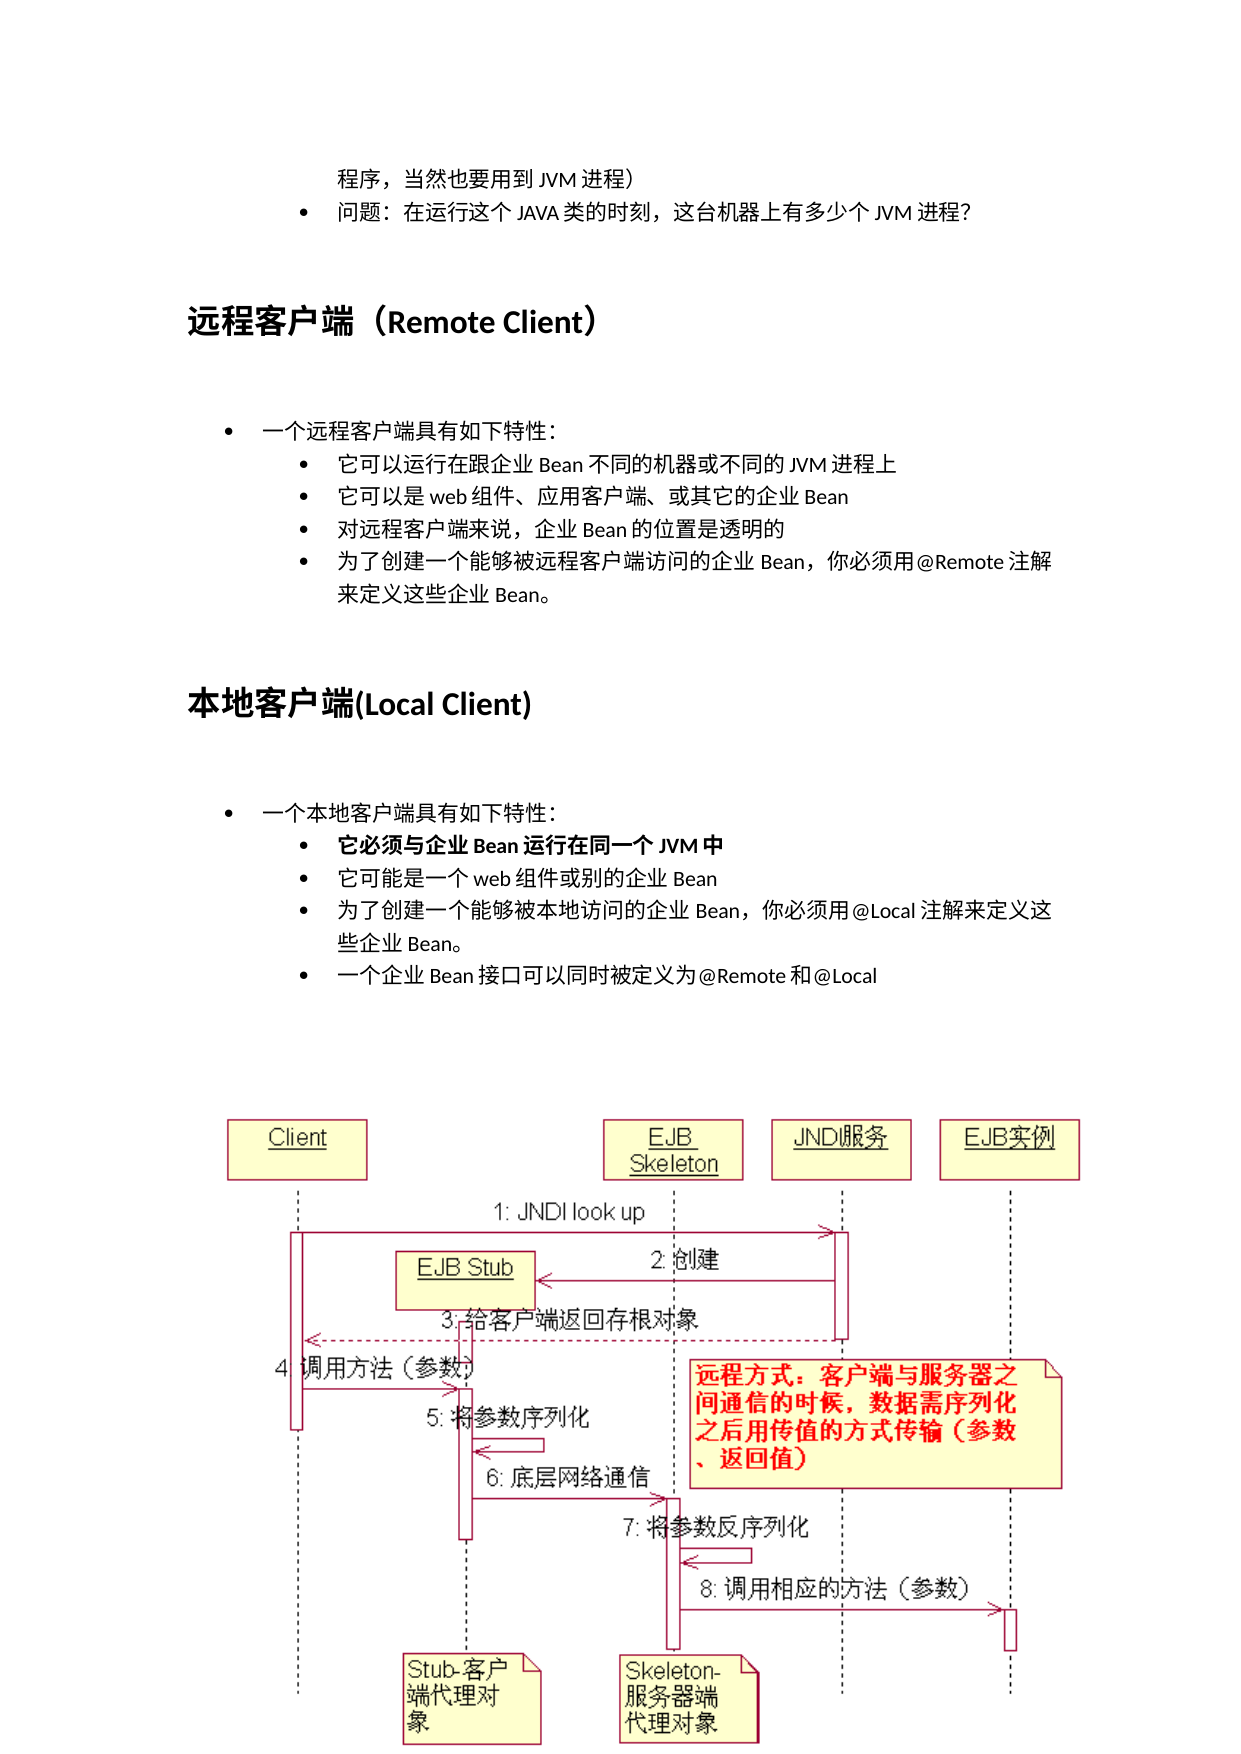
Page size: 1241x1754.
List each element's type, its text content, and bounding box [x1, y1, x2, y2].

list 一个企业Bean接口可以同时被定义为@Remote和@Local [300, 958, 1053, 991]
list 它可以是web组件、应用客户端、或其它的企业Bean [300, 479, 1053, 511]
list 它可能是一个web组件或别的企业Bean [300, 861, 1053, 893]
list 为了创建一个能够被本地访问的企业Bean，你必须用@Local注解来定义这些企业Bean。 [300, 893, 1053, 958]
list 一个本地客户端具有如下特性： [225, 796, 1053, 828]
list 为了创建一个能够被远程客户端访问的企业Bean，你必须用@Remote注解来定义这些企业Bean。 [300, 544, 1053, 609]
list 它可以运行在跟企业Bean不同的机器或不同的JVM进程上 [300, 446, 1053, 479]
subtitle 远程客户端（Remote Client） [187, 287, 1053, 352]
list 对远程客户端来说，企业Bean的位置是透明的 [300, 511, 1053, 544]
subtitle 本地客户端(Local Client) [187, 668, 1053, 733]
picture [223, 1115, 1089, 1754]
list 它必须与企业Bean运行在同一个JVM中 [300, 828, 1053, 861]
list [300, 162, 1053, 194]
list 一个远程客户端具有如下特性： [225, 414, 1053, 446]
list 问题：在运行这个JAVA类的时刻，这台机器上有多少个JVM进程？ [300, 194, 1053, 227]
